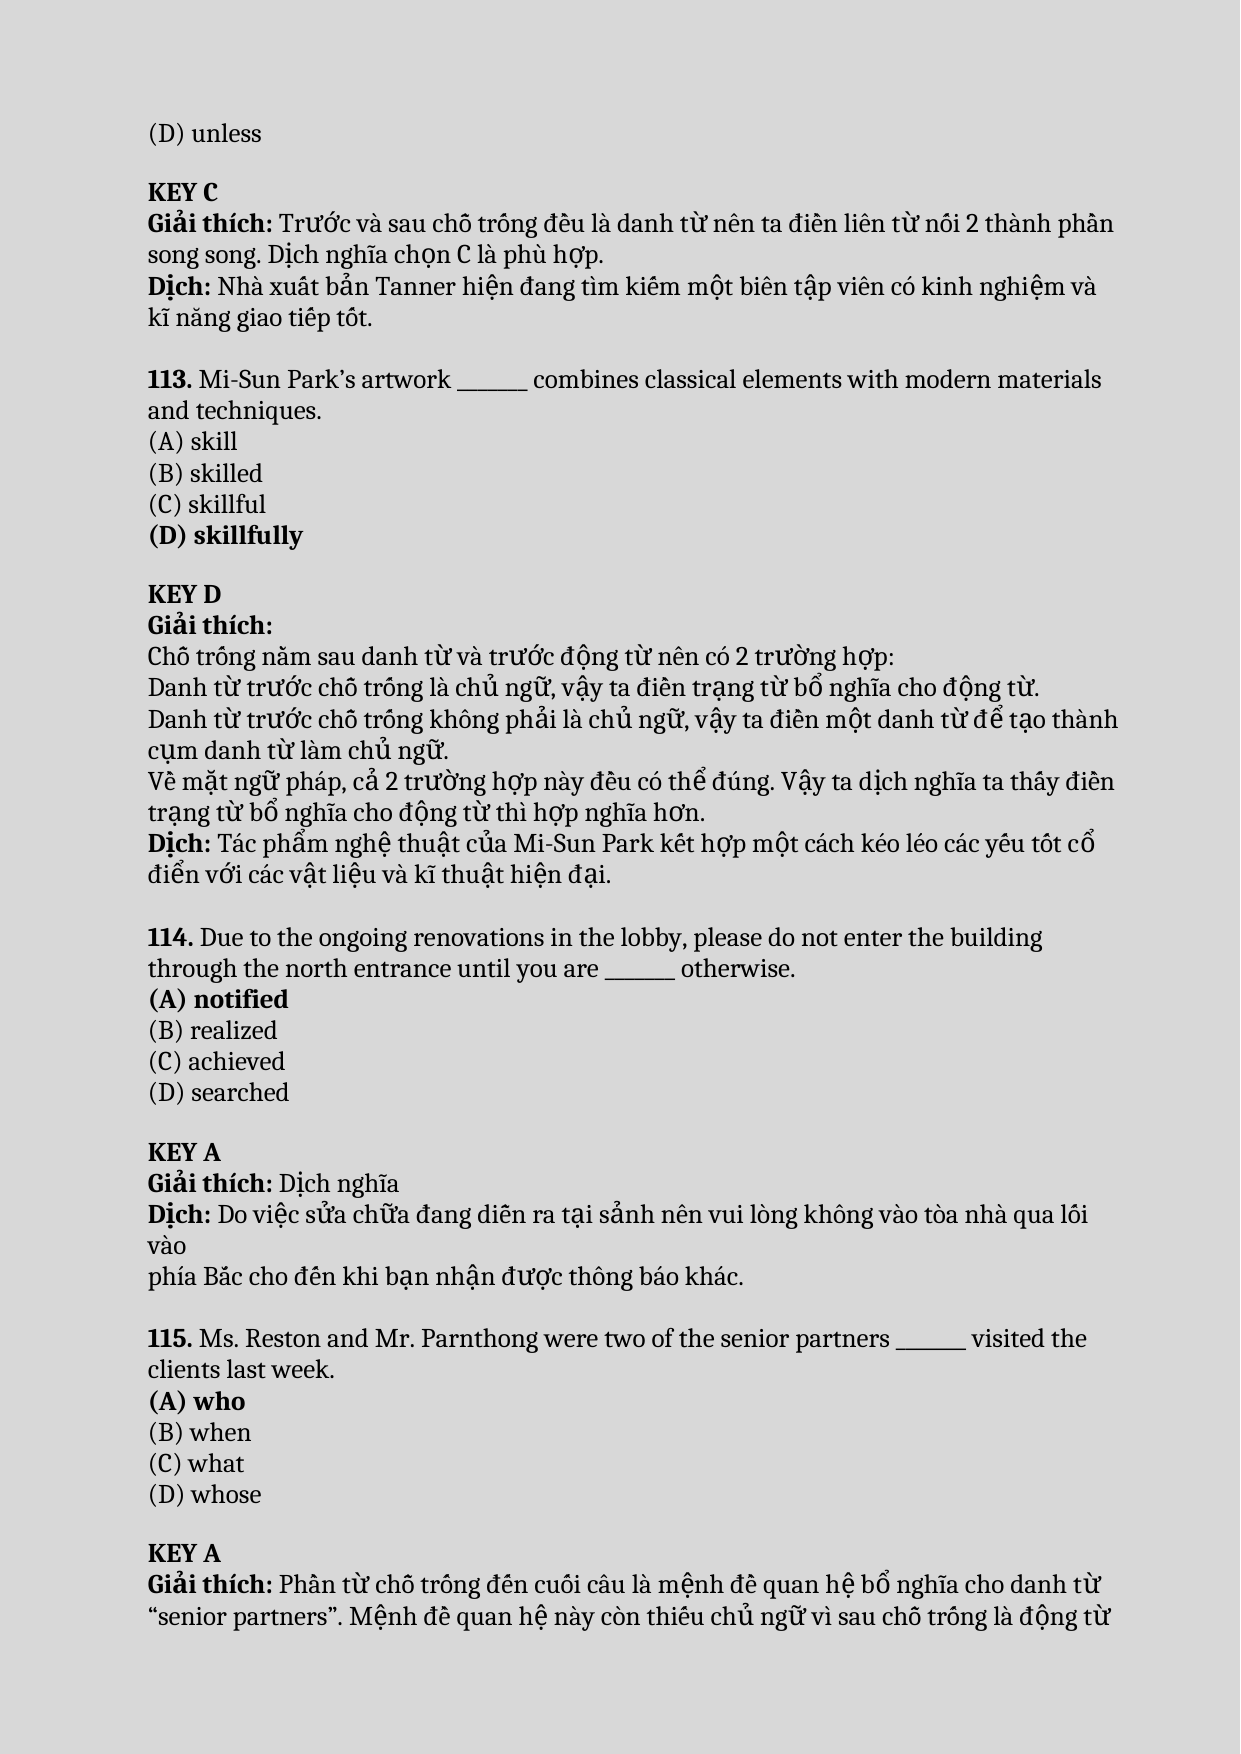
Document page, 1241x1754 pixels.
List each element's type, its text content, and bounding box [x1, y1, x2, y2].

text Giải thích: Trước và sau chỗ trống đều là danh từ nên ta điền liên từ nối 2 thành phần song song. Dịch nghĩa chọn C là phù hợp. [148, 208, 1122, 271]
text 113. Mi-Sun Park’s artwork _______ combines classical elements with modern materials and techniques. (A) skill (B) skilled (C) skillful (D) skillfully [148, 333, 1122, 579]
text KEY A [148, 1538, 1122, 1569]
text Danh từ trước chỗ trống là chủ ngữ, vậy ta điền trạng từ bổ nghĩa cho động từ. [148, 672, 1122, 704]
text 115. Ms. Reston and Mr. Parnthong were two of the senior partners _______ visited the clients last week. (A) who (B) when (C) what (D) whose [148, 1292, 1122, 1538]
text Giải thích: [148, 610, 1122, 641]
text Danh từ trước chỗ trống không phải là chủ ngữ, vậy ta điền một danh từ để tạo thành cụm danh từ làm chủ ngữ. [148, 704, 1122, 766]
text Dịch: Tác phẩm nghệ thuật của Mi-Sun Park kết hợp một cách kéo léo các yếu tốt cổ điển với các vật liệu và kĩ thuật hiện đại. [148, 828, 1122, 891]
text KEY D [148, 579, 1122, 610]
text Chỗ trống nằm sau danh từ và trước động từ nên có 2 trường hợp: [148, 641, 1122, 672]
text 114. Due to the ongoing renovations in the lobby, please do not enter the building through the north entrance until you are _______ otherwise. (A) notified (B) realized (C) achieved (D) searched [148, 891, 1122, 1137]
text Về mặt ngữ pháp, cả 2 trường hợp này đều có thể đúng. Vậy ta dịch nghĩa ta thấy điền trạng từ bổ nghĩa cho động từ thì hợp nghĩa hơn. [148, 766, 1122, 828]
text Dịch: Nhà xuất bản Tanner hiện đang tìm kiếm một biên tập viên có kinh nghiệm và kĩ năng giao tiếp tốt. [148, 271, 1122, 333]
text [148, 118, 1122, 177]
text Dịch: Do việc sửa chữa đang diễn ra tại sảnh nên vui lòng không vào tòa nhà qua lối vào phía Bắc cho đến khi bạn nhận được thông báo khác. [148, 1199, 1122, 1292]
text KEY A [148, 1137, 1122, 1168]
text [148, 1569, 1122, 1632]
text KEY C [148, 177, 1122, 208]
text Giải thích: Dịch nghĩa [148, 1168, 1122, 1199]
